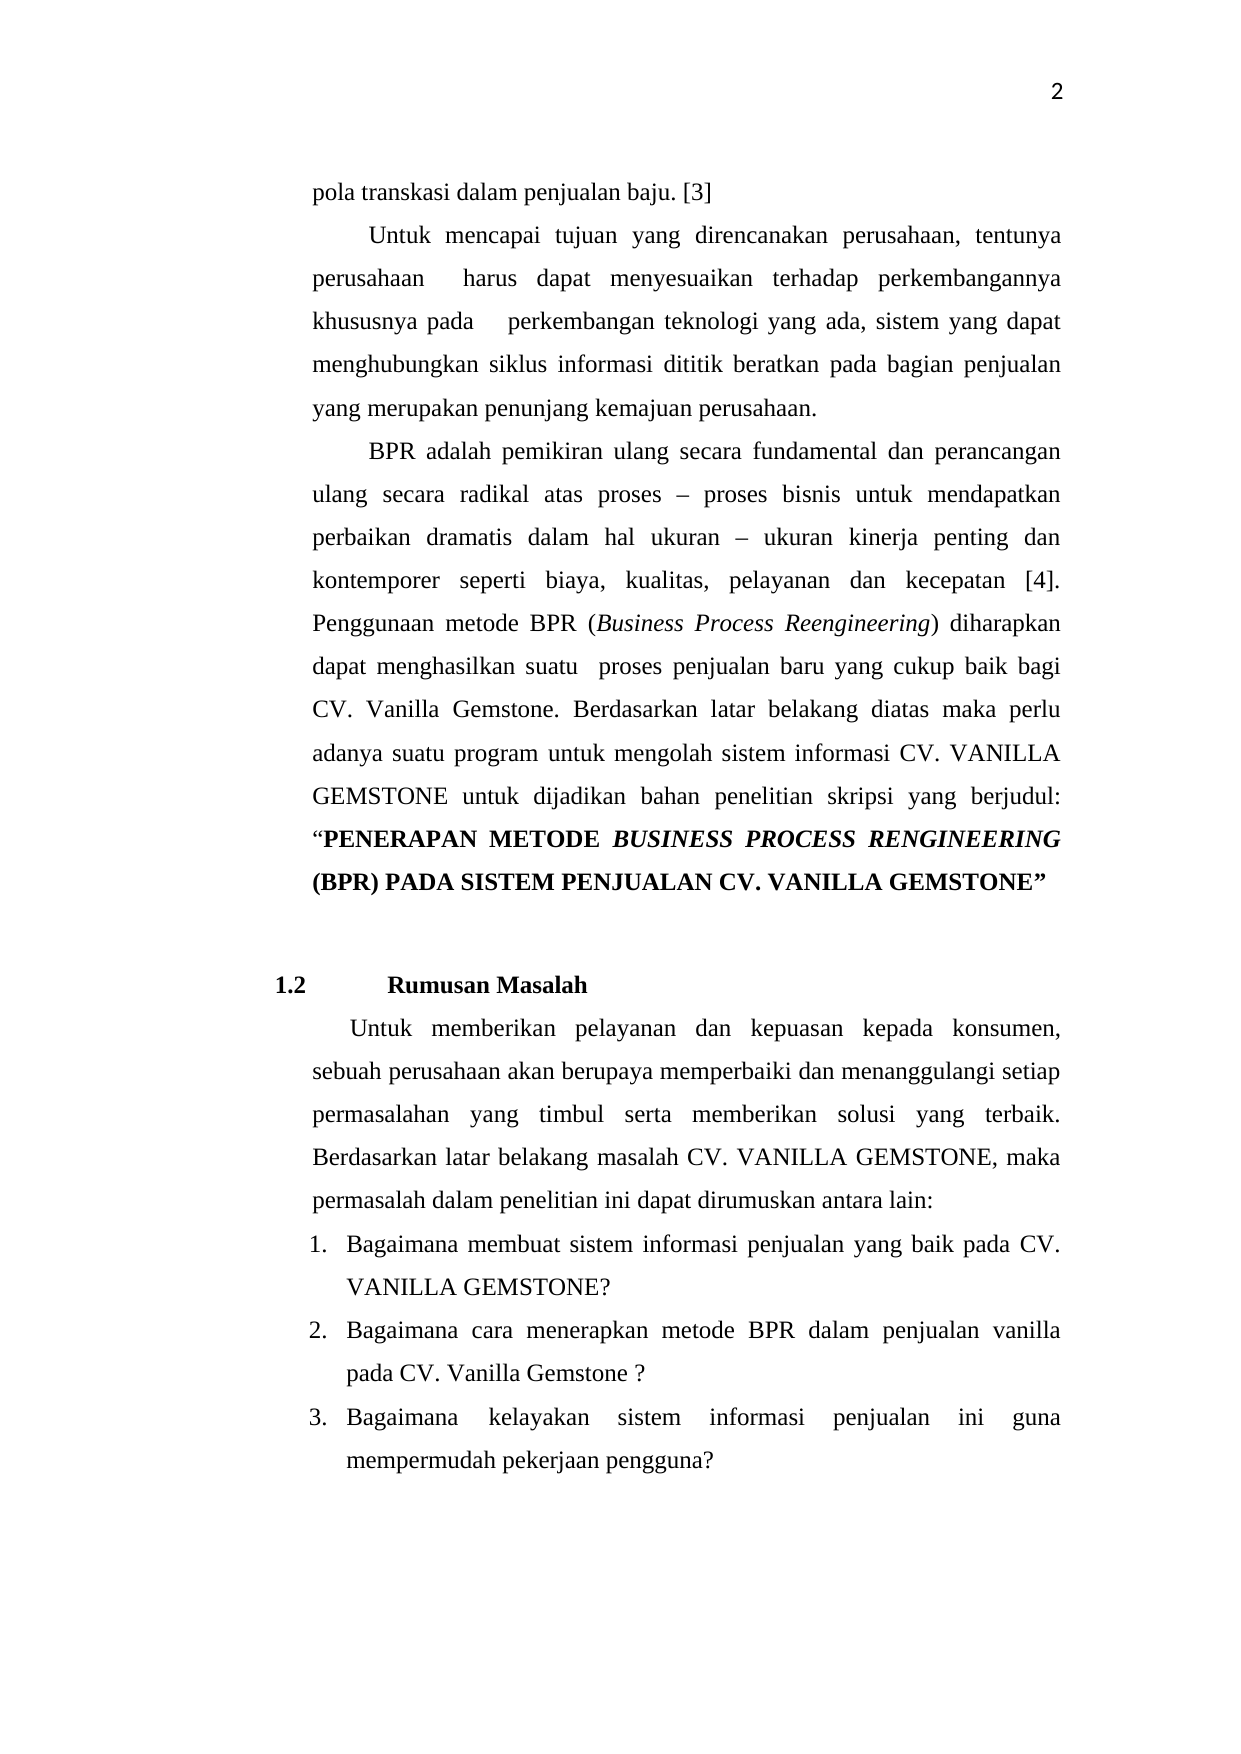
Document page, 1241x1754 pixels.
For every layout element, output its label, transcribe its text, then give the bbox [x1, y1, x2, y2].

text BPR adalah pemikiran ulang secara fundamental dan perancangan ulang secara radikal atas proses – proses bisnis untuk mendapatkan perbaikan dramatis dalam hal ukuran – ukuran kinerja penting dan kontemporer seperti biaya, kualitas, pelayanan dan kecepatan [4]. Penggunaan metode BPR (Business Process Reengineering) diharapkan dapat menghasilkan suatu proses penjualan baru yang cukup baik bagi CV. Vanilla Gemstone. Berdasarkan latar belakang diatas maka perlu adanya suatu program untuk mengolah sistem informasi CV. VANILLA GEMSTONE untuk dijadikan bahan penelitian skripsi yang berjudul: “PENERAPAN METODE BUSINESS PROCESS RENGINEERING (BPR) PADA SISTEM PENJUALAN CV. VANILLA GEMSTONE” [312, 436, 1061, 896]
text Untuk memberikan pelayanan dan kepuasan kepada konsumen, sebuah perusahaan akan berupaya memperbaiki dan menanggulangi setiap permasalahan yang timbul serta memberikan solusi yang terbaik. Berdasarkan latar belakang masalah CV. VANILLA GEMSTONE, maka permasalah dalam penelitian ini dapat dirumuskan antara lain: [312, 1013, 1061, 1214]
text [312, 177, 1061, 206]
subtitle 1.2 Rumusan Masalah [237, 970, 1063, 999]
list Bagaimana membuat sistem informasi penjualan yang baik pada CV. VANILLA GEMSTONE? [308, 1229, 1061, 1301]
list Bagaimana cara menerapkan metode BPR dalam penjualan vanilla pada CV. Vanilla Gemstone ? [308, 1315, 1061, 1387]
text Untuk mencapai tujuan yang direncanakan perusahaan, tentunya perusahaan harus dapat menyesuaikan terhadap perkembangannya khususnya pada perkembangan teknologi yang ada, sistem yang dapat menghubungkan siklus informasi dititik beratkan pada bagian penjualan yang merupakan penunjang kemajuan perusahaan. [312, 220, 1061, 421]
list Bagaimana kelayakan sistem informasi penjualan ini guna mempermudah pekerjaan pengguna? [308, 1402, 1061, 1474]
